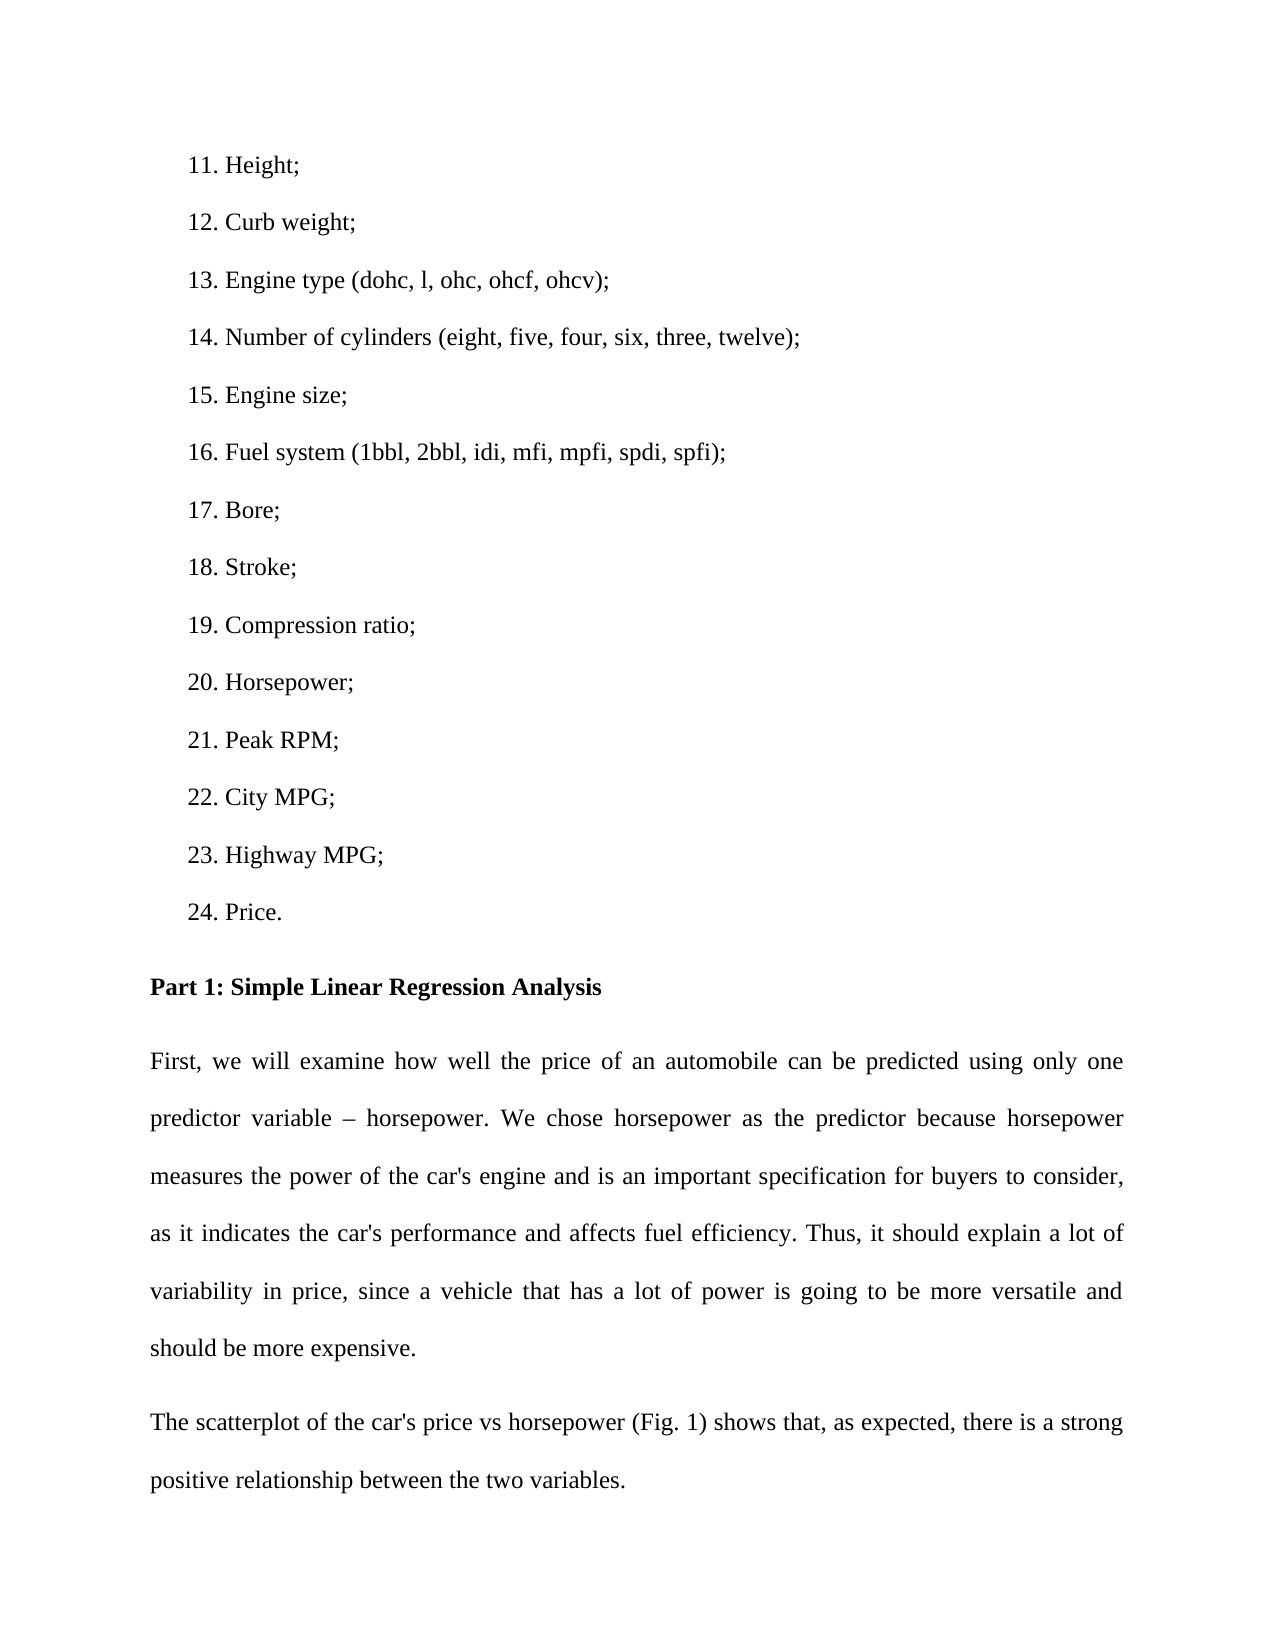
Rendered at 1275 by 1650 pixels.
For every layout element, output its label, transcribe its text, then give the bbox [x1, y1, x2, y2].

list Price. [187, 897, 1125, 926]
list Compression ratio; [187, 610, 1125, 639]
list Curb weight; [187, 207, 1125, 236]
list Stroke; [187, 552, 1125, 581]
list Height; [187, 150, 1125, 179]
list Number of cylinders (eight, five, four, six, three, twelve); [187, 322, 1125, 351]
list Engine size; [187, 380, 1125, 409]
list Bore; [187, 495, 1125, 524]
list Horsepower; [187, 667, 1125, 696]
list Peak RPM; [187, 725, 1125, 754]
text Part 1: Simple Linear Regression Analysis [150, 972, 1125, 1000]
text The scatterplot of the car's price vs horsepower (Fig. 1) shows that, as expected, there is a strong positive relationship between the two variables. [150, 1407, 1125, 1494]
list Engine type (dohc, l, ohc, ohcf, ohcv); [187, 265, 1125, 294]
text First, we will examine how well the price of an automobile can be predicted using only one predictor variable – horsepower. We chose horsepower as the predictor because horsepower measures the power of the car's engine and is an important specification for buyers to consider, as it indicates the car's performance and affects fuel efficiency. Thus, it should explain a lot of variability in price, since a vehicle that has a lot of power is going to be more versatile and should be more expensive. [150, 1046, 1125, 1362]
list Highway MPG; [187, 840, 1125, 869]
list City MPG; [187, 782, 1125, 811]
list Fuel system (1bbl, 2bbl, idi, mfi, mpfi, spdi, spfi); [187, 437, 1125, 466]
